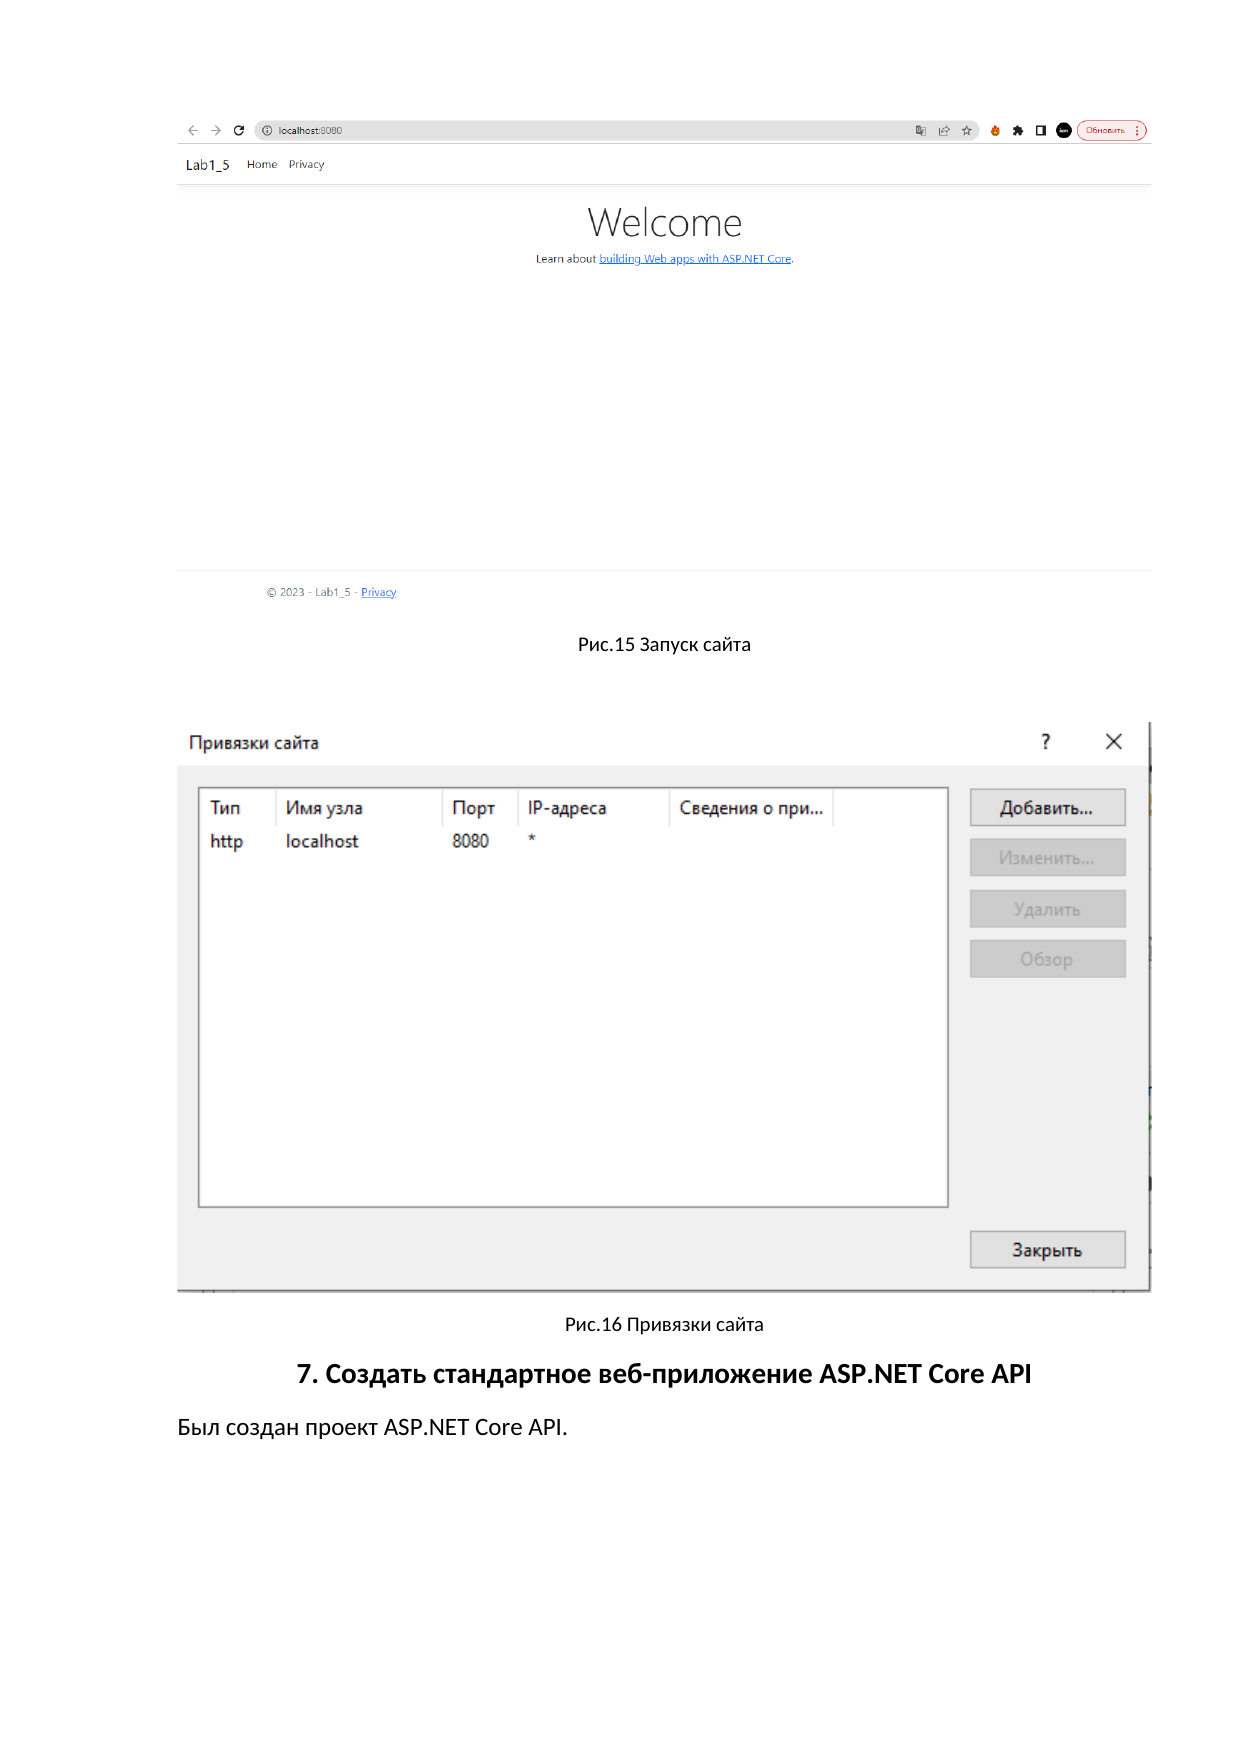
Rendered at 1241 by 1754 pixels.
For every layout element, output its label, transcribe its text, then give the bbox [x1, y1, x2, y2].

text Рис.15 Запуск сайта [177, 631, 1152, 657]
text Рис.16 Привязки сайта [177, 1312, 1152, 1337]
picture [177, 722, 1152, 1293]
picture [177, 118, 1152, 613]
text 7. Создать стандартное веб-приложение ASP.NET Core API [177, 1356, 1152, 1391]
text Был создан проект ASP.NET Core API. [177, 1411, 1152, 1441]
